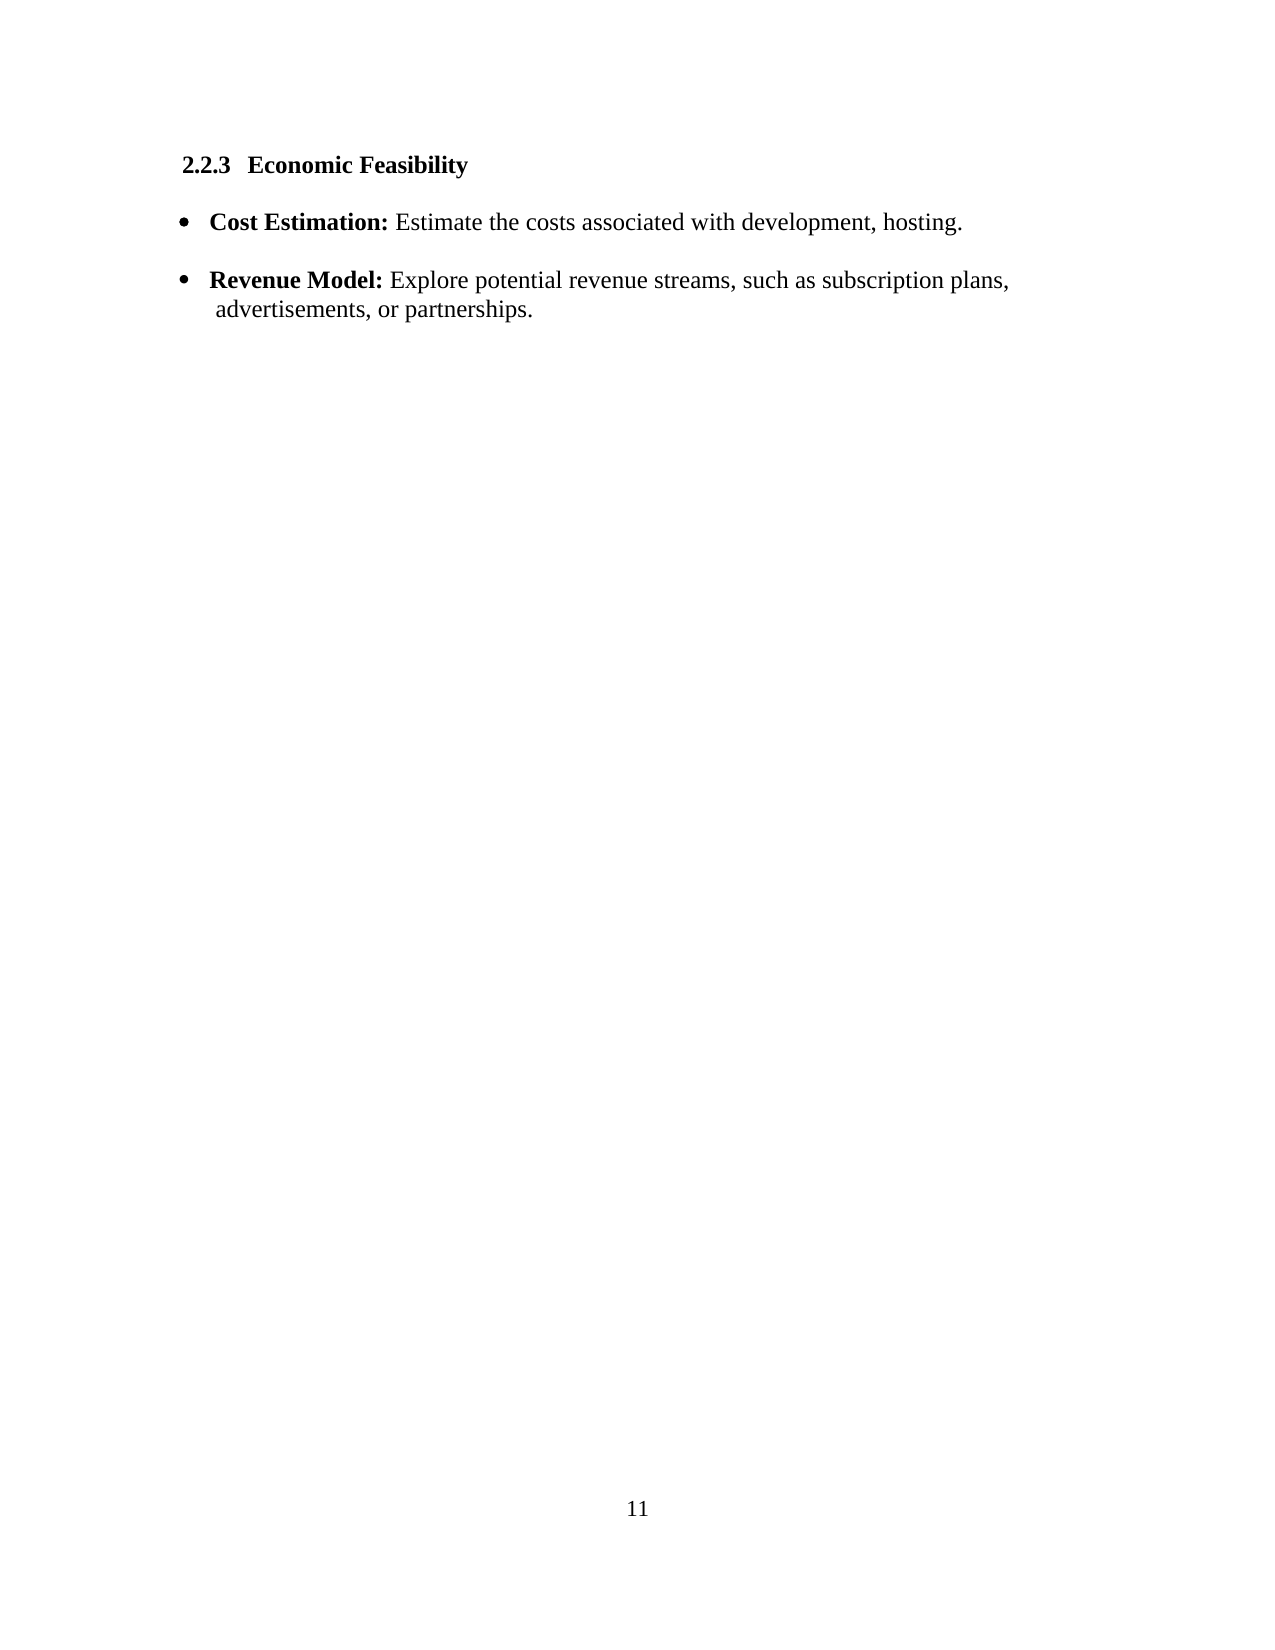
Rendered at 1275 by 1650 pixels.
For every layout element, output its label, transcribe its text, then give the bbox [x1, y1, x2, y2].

list advertisements, or partnerships. [209, 294, 1125, 322]
list Revenue Model: Explore potential revenue streams, such as subscription plans, [179, 265, 1125, 294]
list Cost Estimation: Estimate the costs associated with development, hosting. [179, 207, 1125, 236]
subtitle Economic Feasibility [182, 150, 1125, 179]
